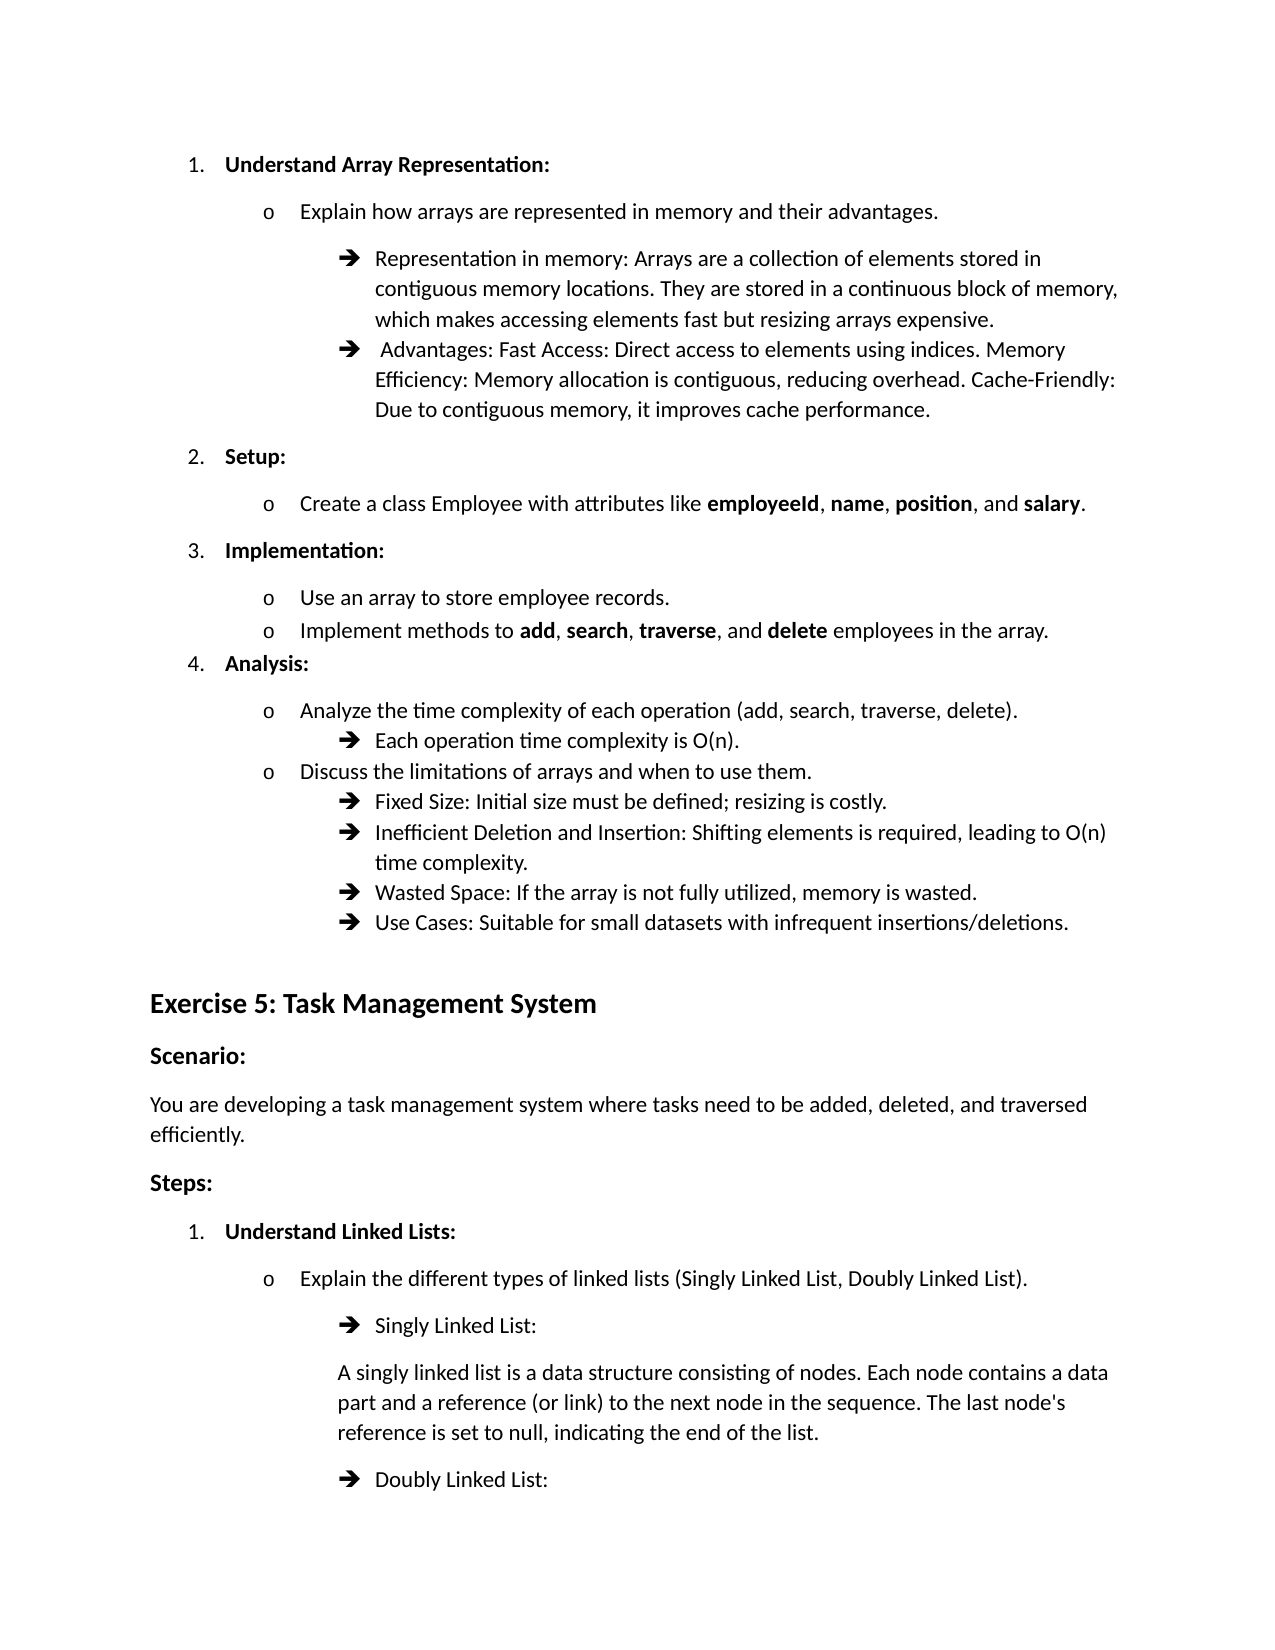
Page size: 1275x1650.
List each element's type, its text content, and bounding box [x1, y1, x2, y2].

list Explain how arrays are represented in memory and their advantages. [262, 197, 1125, 225]
text You are developing a task management system where tasks need to be added, deleted, and traversed efficiently. [150, 1090, 1125, 1148]
list Understand Linked Lists: [187, 1217, 1125, 1245]
list Implement methods to add, search, traverse, and delete employees in the array. [262, 616, 1125, 645]
list Inefficient Deletion and Insertion: Shifting elements is required, leading to O(n) time complexity. [337, 818, 1125, 876]
list Fixed Size: Initial size must be defined; resizing is costly. [337, 787, 1125, 816]
list Analyze the time complexity of each operation (add, search, traverse, delete). [262, 696, 1125, 724]
text A singly linked list is a data structure consisting of nodes. Each node contains a data part and a reference (or link) to the next node in the sequence. The last node's reference is set to null, indicating the end of the list. [337, 1358, 1125, 1446]
list Explain the different types of linked lists (Singly Linked List, Doubly Linked List). [262, 1264, 1125, 1292]
list Implementation: [187, 536, 1125, 564]
list Each operation time complexity is O(n). [337, 727, 1125, 754]
text Exercise 5: Task Management System [150, 985, 1125, 1021]
list Doubly Linked List: [337, 1465, 1125, 1493]
list Wasted Space: If the array is not fully utilized, memory is wasted. [337, 878, 1125, 906]
list Understand Array Representation: [187, 150, 1125, 178]
list Setup: [187, 442, 1125, 470]
list Analysis: [187, 649, 1125, 677]
list Representation in memory: Arrays are a collection of elements stored in contiguous memory locations. They are stored in a continuous block of memory, which makes accessing elements fast but resizing arrays expensive. [337, 244, 1125, 333]
list Singly Linked List: [337, 1311, 1125, 1339]
list Advantages: Fast Access: Direct access to elements using indices. Memory Efficiency: Memory allocation is contiguous, reducing overhead. Cache-Friendly: Due to contiguous memory, it improves cache performance. [337, 335, 1125, 423]
text Scenario: [150, 1041, 1125, 1071]
list Use Cases: Suitable for small datasets with infrequent insertions/deletions. [337, 908, 1125, 936]
list Create a class Employee with attributes like employeeId, name, position, and salary. [262, 489, 1125, 518]
text Steps: [150, 1167, 1125, 1198]
list Use an array to store employee records. [262, 583, 1125, 612]
list Discuss the limitations of arrays and when to use them. [262, 757, 1125, 785]
